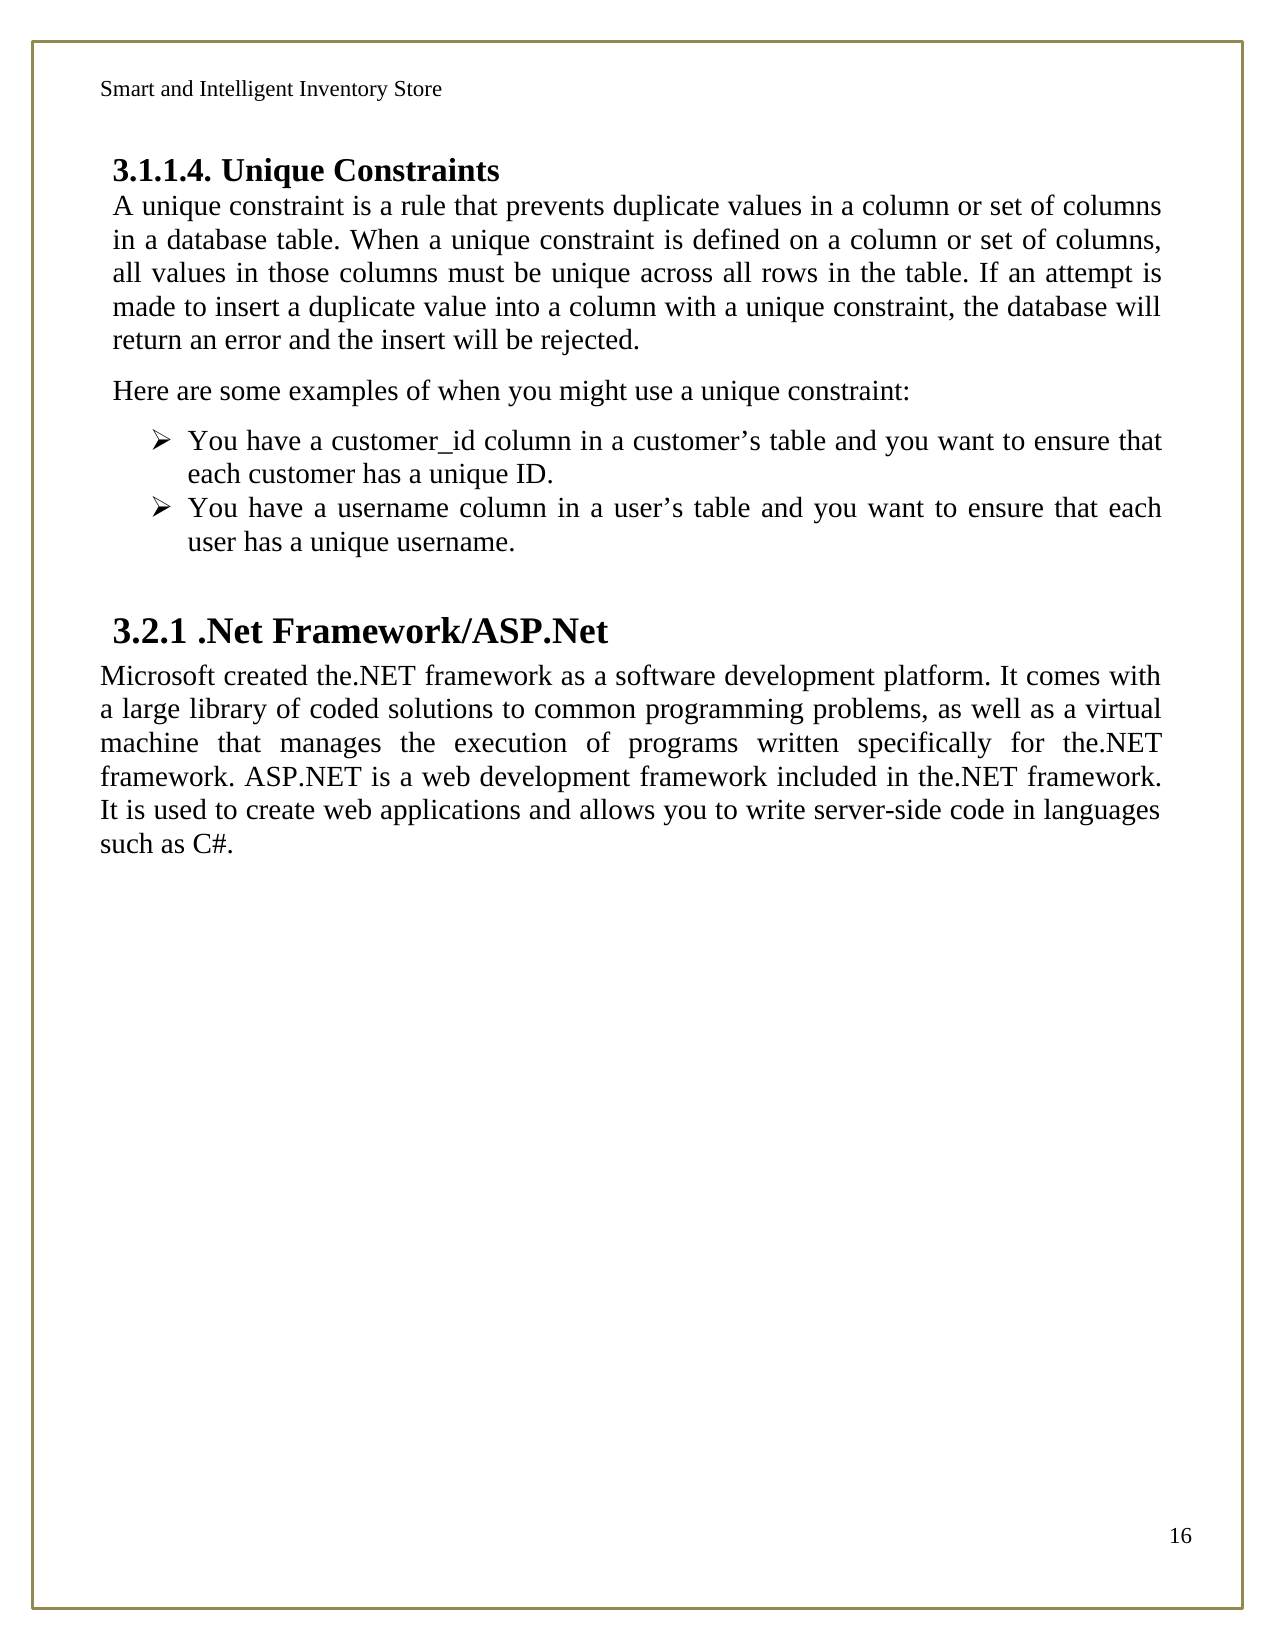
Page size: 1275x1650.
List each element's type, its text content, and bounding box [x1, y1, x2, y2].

text A unique constraint is a rule that prevents duplicate values in a column or set of columns in a database table. When a unique constraint is defined on a column or set of columns, all values in those columns must be unique across all rows in the table. If an attempt is made to insert a duplicate value into a column with a unique constraint, the database will return an error and the insert will be rejected. [112, 188, 1163, 356]
text Microsoft created the.NET framework as a software development platform. It comes with a large library of coded solutions to common programming problems, as well as a virtual machine that manages the execution of programs written specifically for the.NET framework. ASP.NET is a web development framework included in the.NET framework. It is used to create web applications and allows you to write server-side code in languages such as C#. [100, 658, 1163, 859]
text Here are some examples of when you might use a unique constraint: [112, 373, 1192, 406]
subtitle .Net Framework/ASP.Net [112, 609, 1192, 652]
list You have a username column in a user’s table and you want to ensure that each user has a unique username. [150, 490, 1162, 557]
subtitle Unique Constraints [112, 150, 1192, 188]
list You have a customer_id column in a customer’s table and you want to ensure that each customer has a unique ID. [150, 423, 1162, 490]
